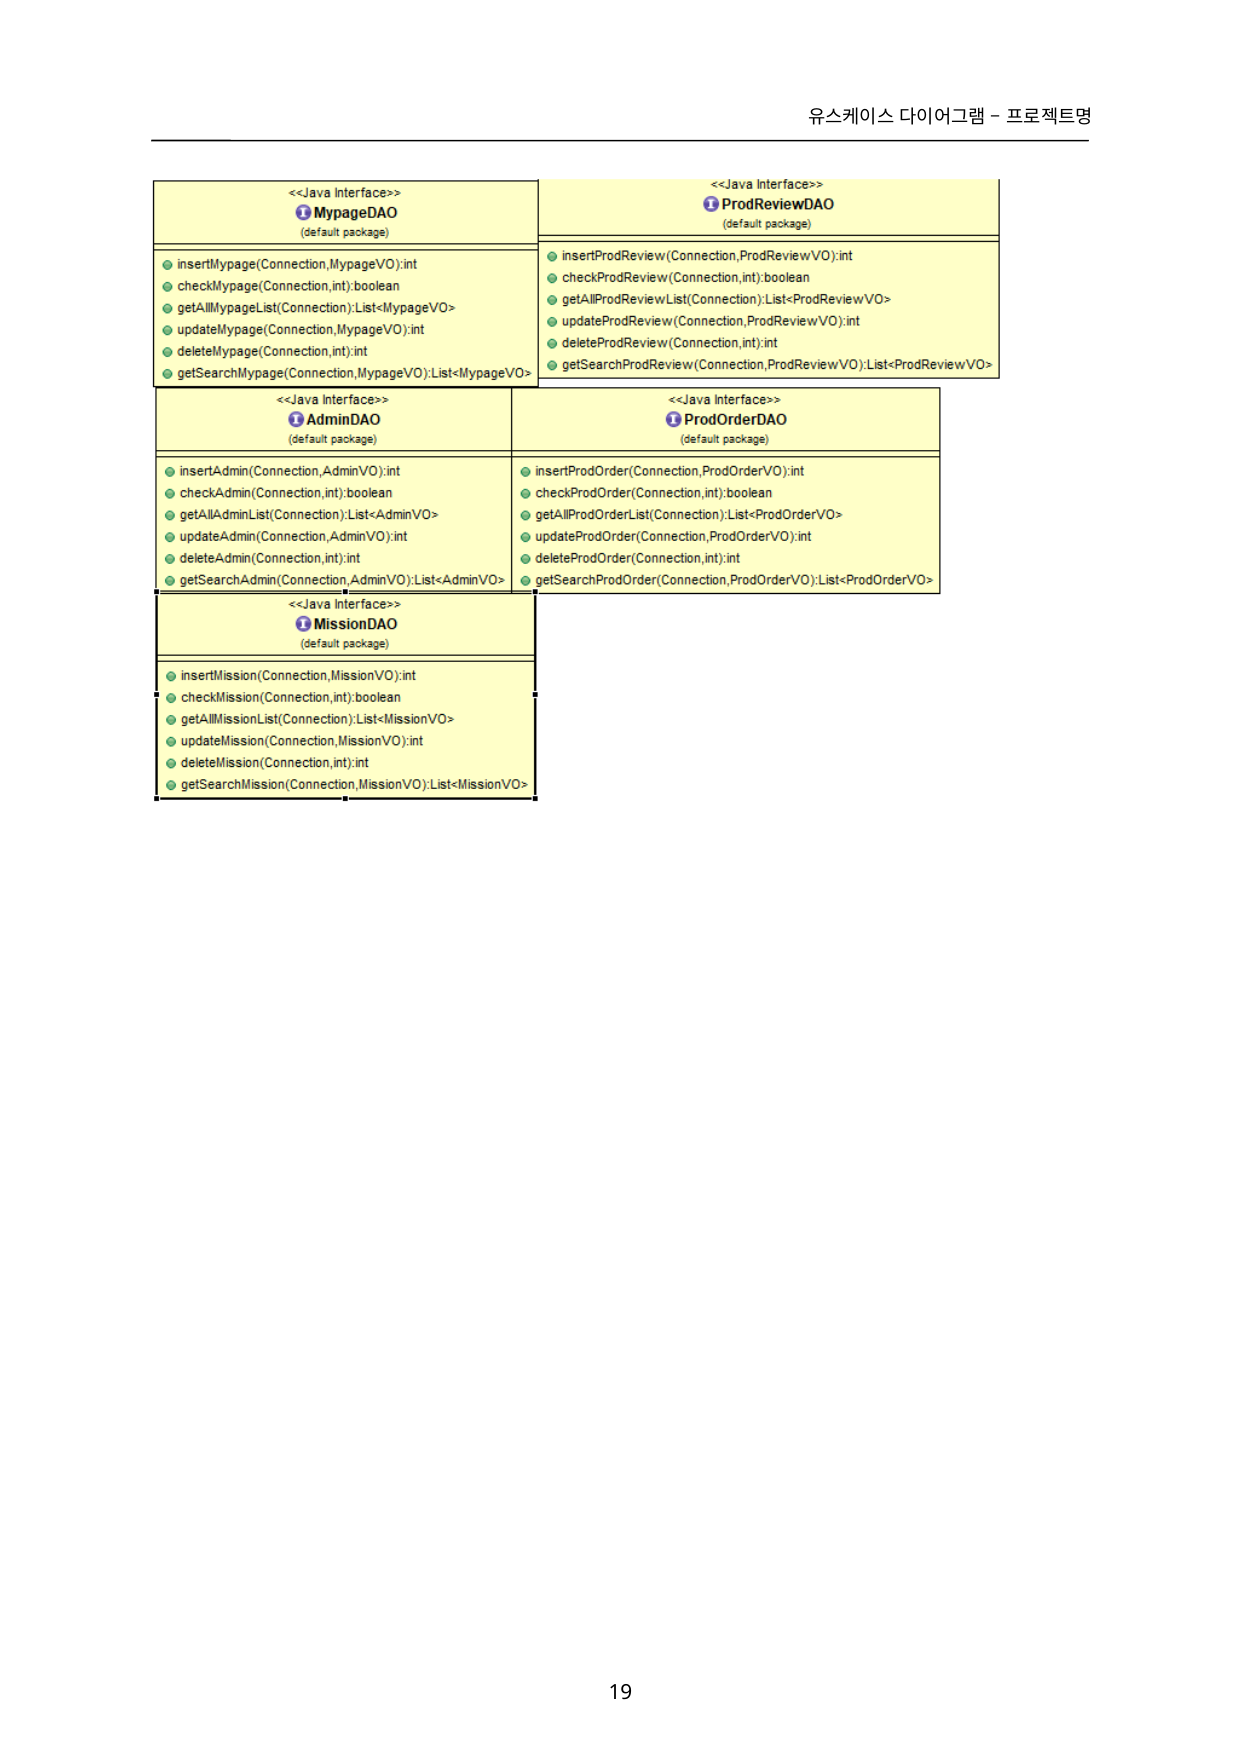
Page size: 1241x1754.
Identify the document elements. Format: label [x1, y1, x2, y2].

picture [147, 179, 1093, 985]
